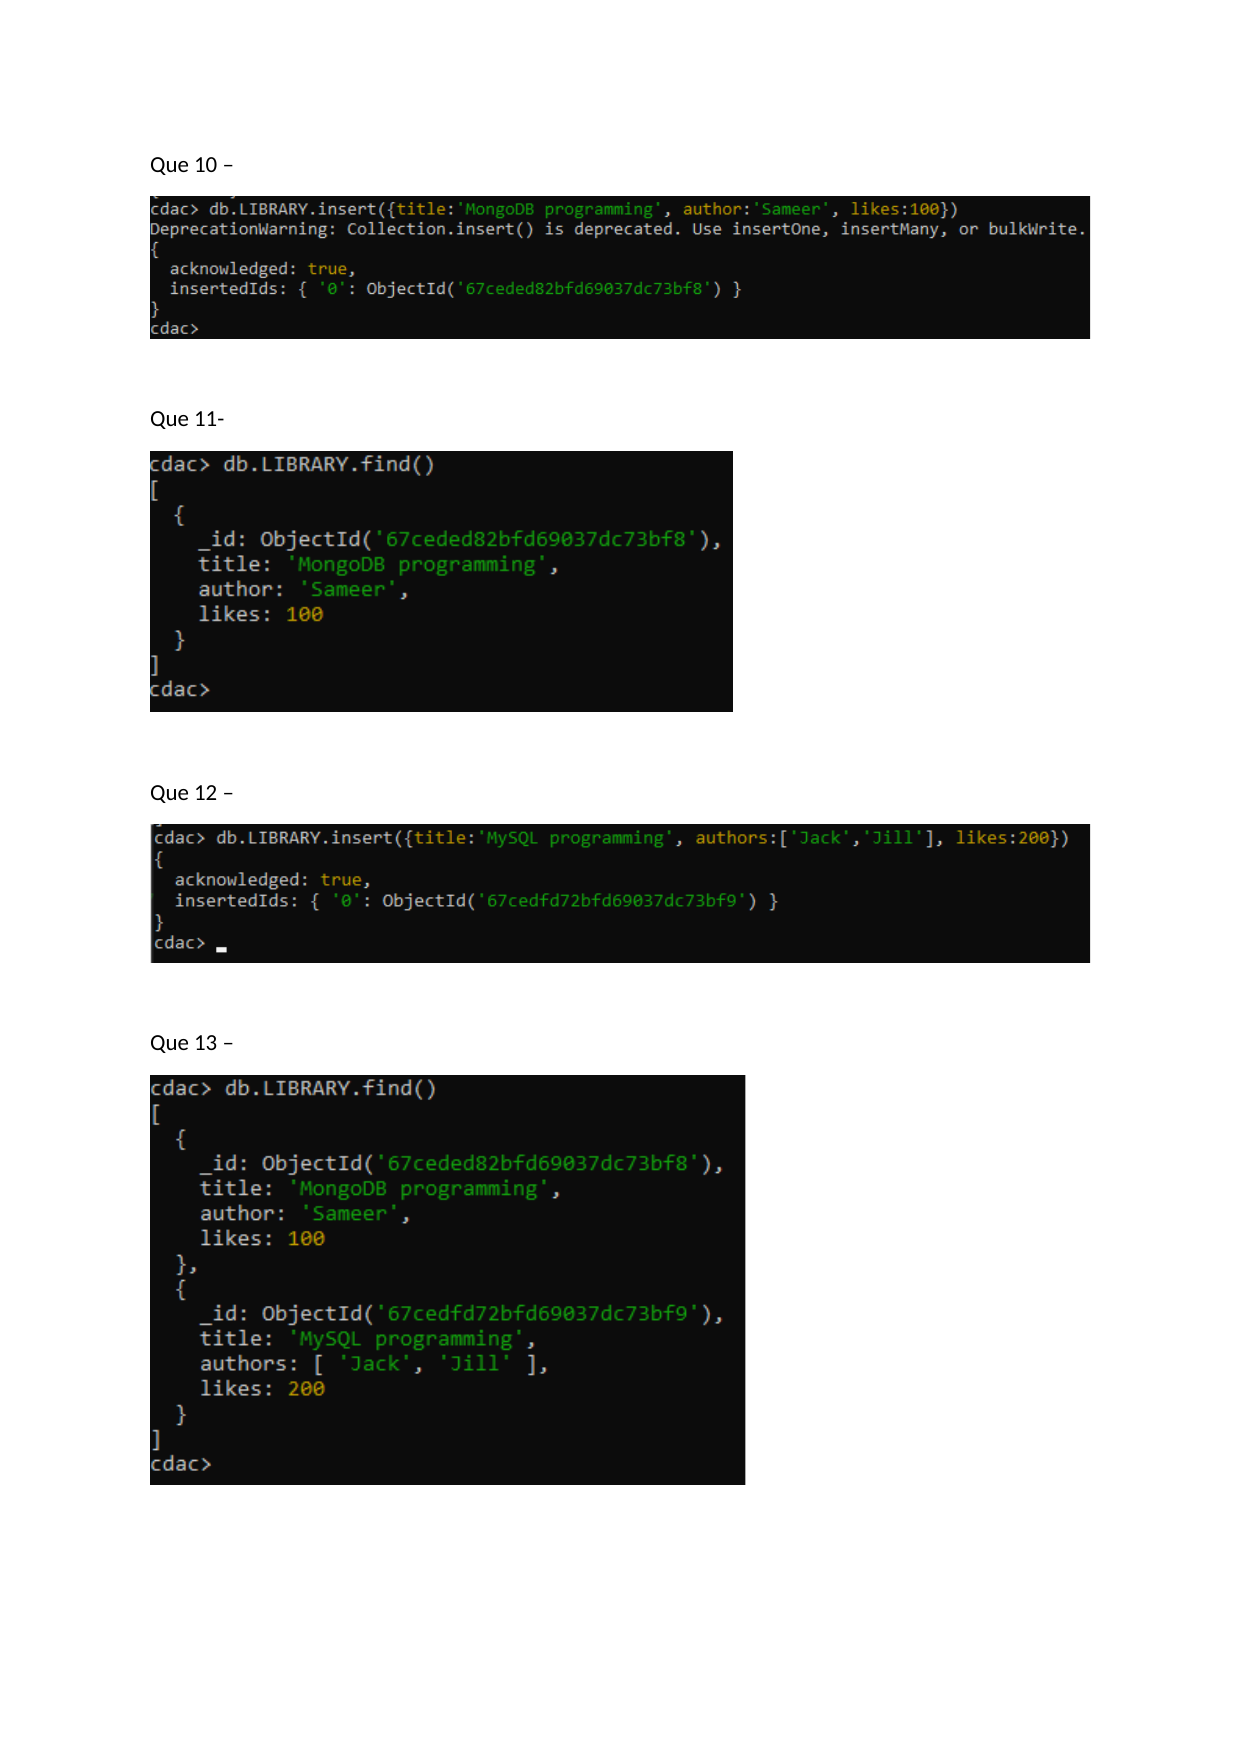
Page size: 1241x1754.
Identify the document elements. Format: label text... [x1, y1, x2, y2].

text Que 13 – [150, 1028, 1090, 1056]
picture [150, 196, 1091, 339]
text Que 10 – [150, 150, 1090, 178]
picture [150, 824, 1091, 963]
text Que 12 – [150, 778, 1090, 806]
picture [150, 1075, 746, 1485]
picture [150, 451, 733, 712]
text Que 11- [150, 404, 1090, 432]
